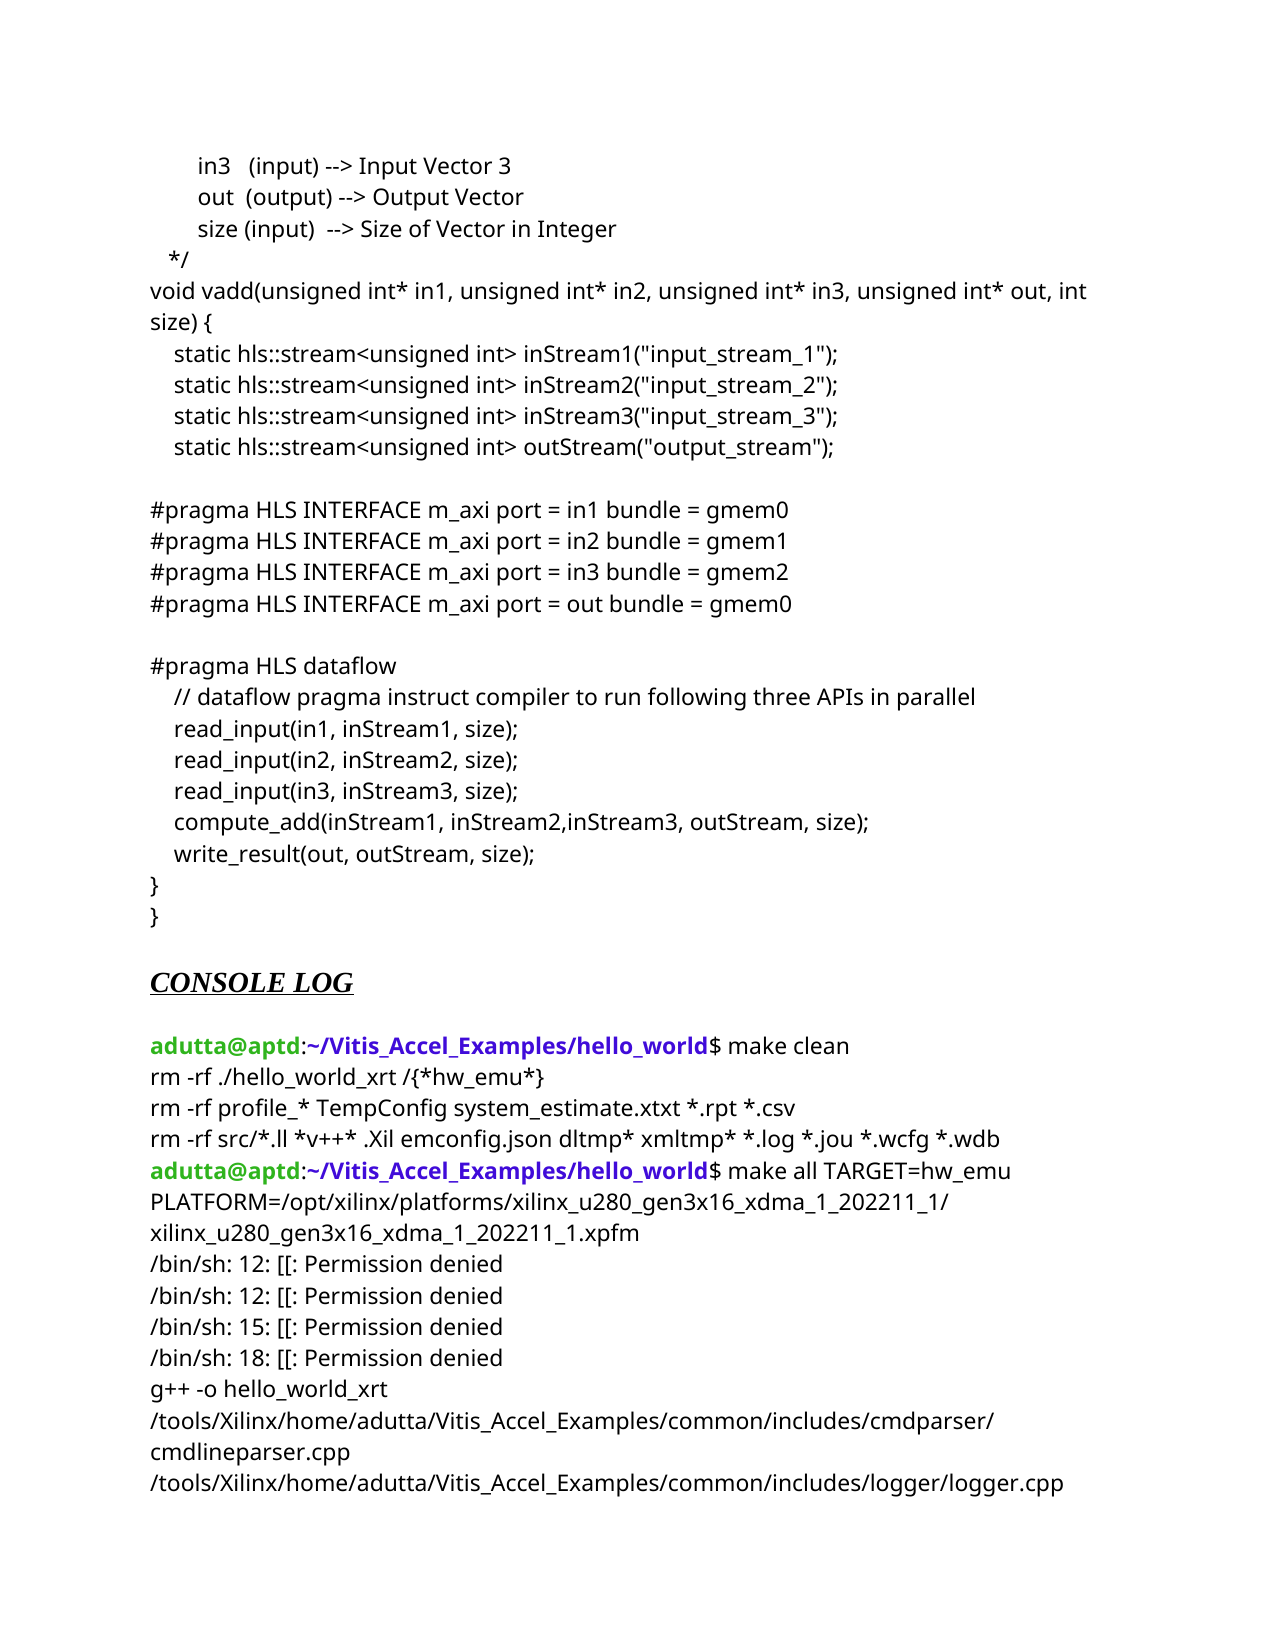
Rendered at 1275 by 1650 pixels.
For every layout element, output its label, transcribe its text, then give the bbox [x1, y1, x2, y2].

text read_input(in2, inStream2, size); [150, 744, 1125, 775]
text static hls::stream<unsigned int> inStream3("input_stream_3"); [150, 400, 1125, 431]
text } [150, 869, 1125, 900]
text /bin/sh: 12: [[: Permission denied [150, 1248, 1125, 1279]
text */ [150, 244, 1125, 275]
text rm -rf profile_* TempConfig system_estimate.xtxt *.rpt *.csv [150, 1092, 1125, 1123]
text #pragma HLS INTERFACE m_axi port = in2 bundle = gmem1 [150, 525, 1125, 556]
text #pragma HLS dataflow [150, 650, 1125, 681]
text adutta@aptd:~/Vitis_Accel_Examples/hello_world$ make all TARGET=hw_emu PLATFORM=/opt/xilinx/platforms/xilinx_u280_gen3x16_xdma_1_202211_1/xilinx_u280_gen3x16_xdma_1_202211_1.xpfm [150, 1154, 1125, 1248]
text #pragma HLS INTERFACE m_axi port = in1 bundle = gmem0 [150, 494, 1125, 525]
text void vadd(unsigned int* in1, unsigned int* in2, unsigned int* in3, unsigned int* out, int size) { [150, 275, 1125, 337]
text in3 (input) --> Input Vector 3 [150, 150, 1125, 181]
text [150, 1373, 1125, 1498]
text /bin/sh: 12: [[: Permission denied [150, 1279, 1125, 1311]
text compute_add(inStream1, inStream2,inStream3, outStream, size); [150, 806, 1125, 837]
text size (input) --> Size of Vector in Integer [150, 212, 1125, 244]
text rm -rf ./hello_world_xrt /{*hw_emu*} [150, 1061, 1125, 1092]
text #pragma HLS INTERFACE m_axi port = out bundle = gmem0 [150, 587, 1125, 619]
text write_result(out, outStream, size); [150, 837, 1125, 869]
text } CONSOLE LOG adutta@aptd:~/Vitis_Accel_Examples/hello_world$ make clean [150, 900, 1125, 1061]
text // dataflow pragma instruct compiler to run following three APIs in parallel [150, 681, 1125, 712]
text read_input(in3, inStream3, size); [150, 775, 1125, 806]
text out (output) --> Output Vector [150, 181, 1125, 212]
text rm -rf src/*.ll *v++* .Xil emconfig.json dltmp* xmltmp* *.log *.jou *.wcfg *.wdb [150, 1123, 1125, 1154]
text #pragma HLS INTERFACE m_axi port = in3 bundle = gmem2 [150, 556, 1125, 587]
text static hls::stream<unsigned int> outStream("output_stream"); [150, 431, 1125, 462]
text read_input(in1, inStream1, size); [150, 712, 1125, 744]
text /bin/sh: 18: [[: Permission denied [150, 1342, 1125, 1373]
text /bin/sh: 15: [[: Permission denied [150, 1311, 1125, 1342]
text static hls::stream<unsigned int> inStream1("input_stream_1"); [150, 337, 1125, 369]
text static hls::stream<unsigned int> inStream2("input_stream_2"); [150, 369, 1125, 400]
